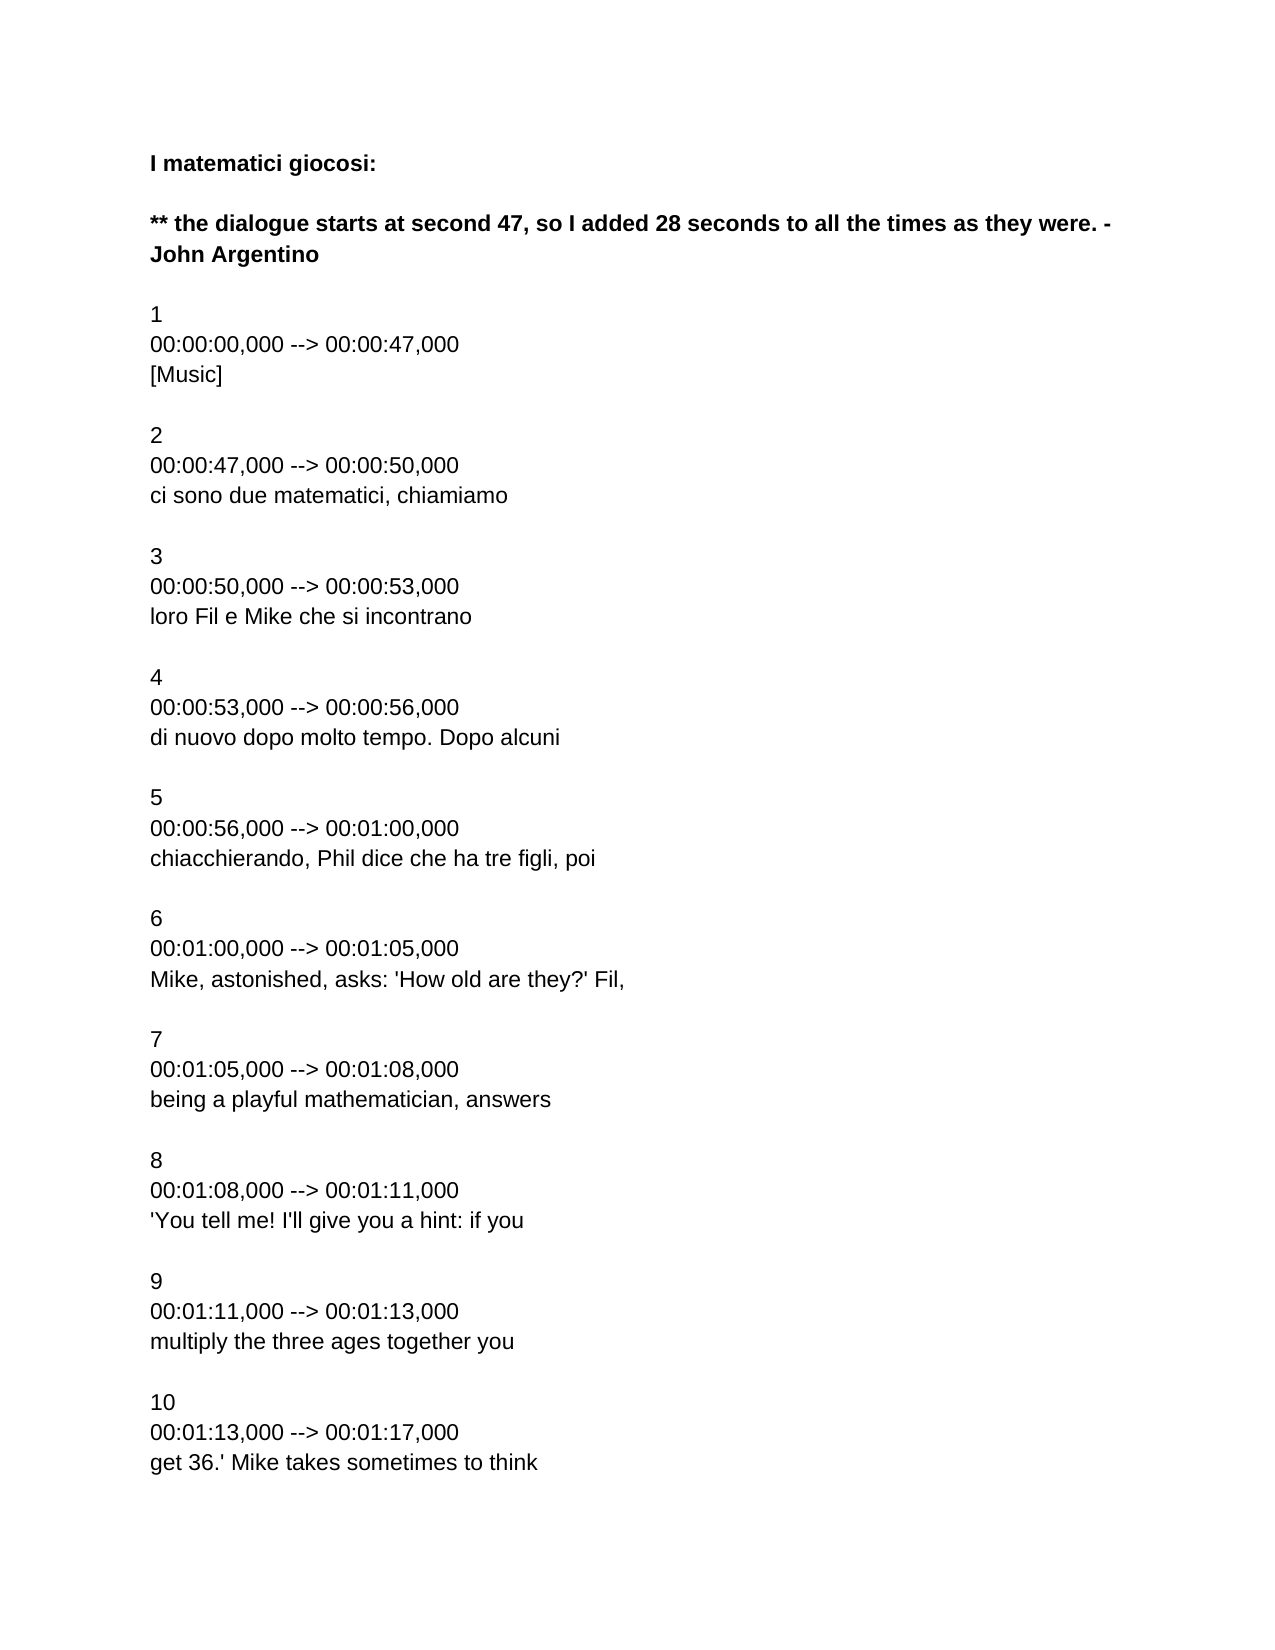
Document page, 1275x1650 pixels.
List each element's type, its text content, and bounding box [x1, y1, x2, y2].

text 00:00:00,000 --> 00:00:47,000 [150, 331, 1125, 358]
text 9 [150, 1268, 1125, 1294]
text 1 [150, 301, 1125, 327]
text 2 [150, 422, 1125, 448]
text 4 [150, 663, 1125, 690]
text ci sono due matematici, chiamiamo [150, 482, 1125, 509]
text 00:00:50,000 --> 00:00:53,000 [150, 573, 1125, 599]
text chiacchierando, Phil dice che ha tre figli, poi [150, 845, 1125, 871]
text being a playful mathematician, answers [150, 1086, 1125, 1113]
text loro Fil e Mike che si incontrano [150, 603, 1125, 629]
text 00:01:08,000 --> 00:01:11,000 [150, 1177, 1125, 1203]
text ** the dialogue starts at second 47, so I added 28 seconds to all the times as they were. -John Argentino [150, 210, 1125, 267]
text 00:00:53,000 --> 00:00:56,000 [150, 694, 1125, 720]
text 7 [150, 1026, 1125, 1052]
text I matematici giocosi: [150, 150, 1125, 176]
text 00:01:11,000 --> 00:01:13,000 [150, 1298, 1125, 1324]
text Mike, astonished, asks: 'How old are they?' Fil, [150, 966, 1125, 992]
text 5 [150, 784, 1125, 811]
text get 36.' Mike takes sometimes to think [150, 1449, 1125, 1475]
text 10 [150, 1388, 1125, 1415]
text [Music] [150, 361, 1125, 388]
text 00:01:13,000 --> 00:01:17,000 [150, 1419, 1125, 1445]
text 00:00:56,000 --> 00:01:00,000 [150, 814, 1125, 841]
text 3 [150, 543, 1125, 569]
text 00:00:47,000 --> 00:00:50,000 [150, 452, 1125, 478]
text di nuovo dopo molto tempo. Dopo alcuni [150, 724, 1125, 750]
text 00:01:05,000 --> 00:01:08,000 [150, 1056, 1125, 1083]
text 6 [150, 905, 1125, 932]
text 00:01:00,000 --> 00:01:05,000 [150, 935, 1125, 962]
text 8 [150, 1147, 1125, 1173]
text 'You tell me! I'll give you a hint: if you [150, 1207, 1125, 1234]
text multiply the three ages together you [150, 1328, 1125, 1354]
